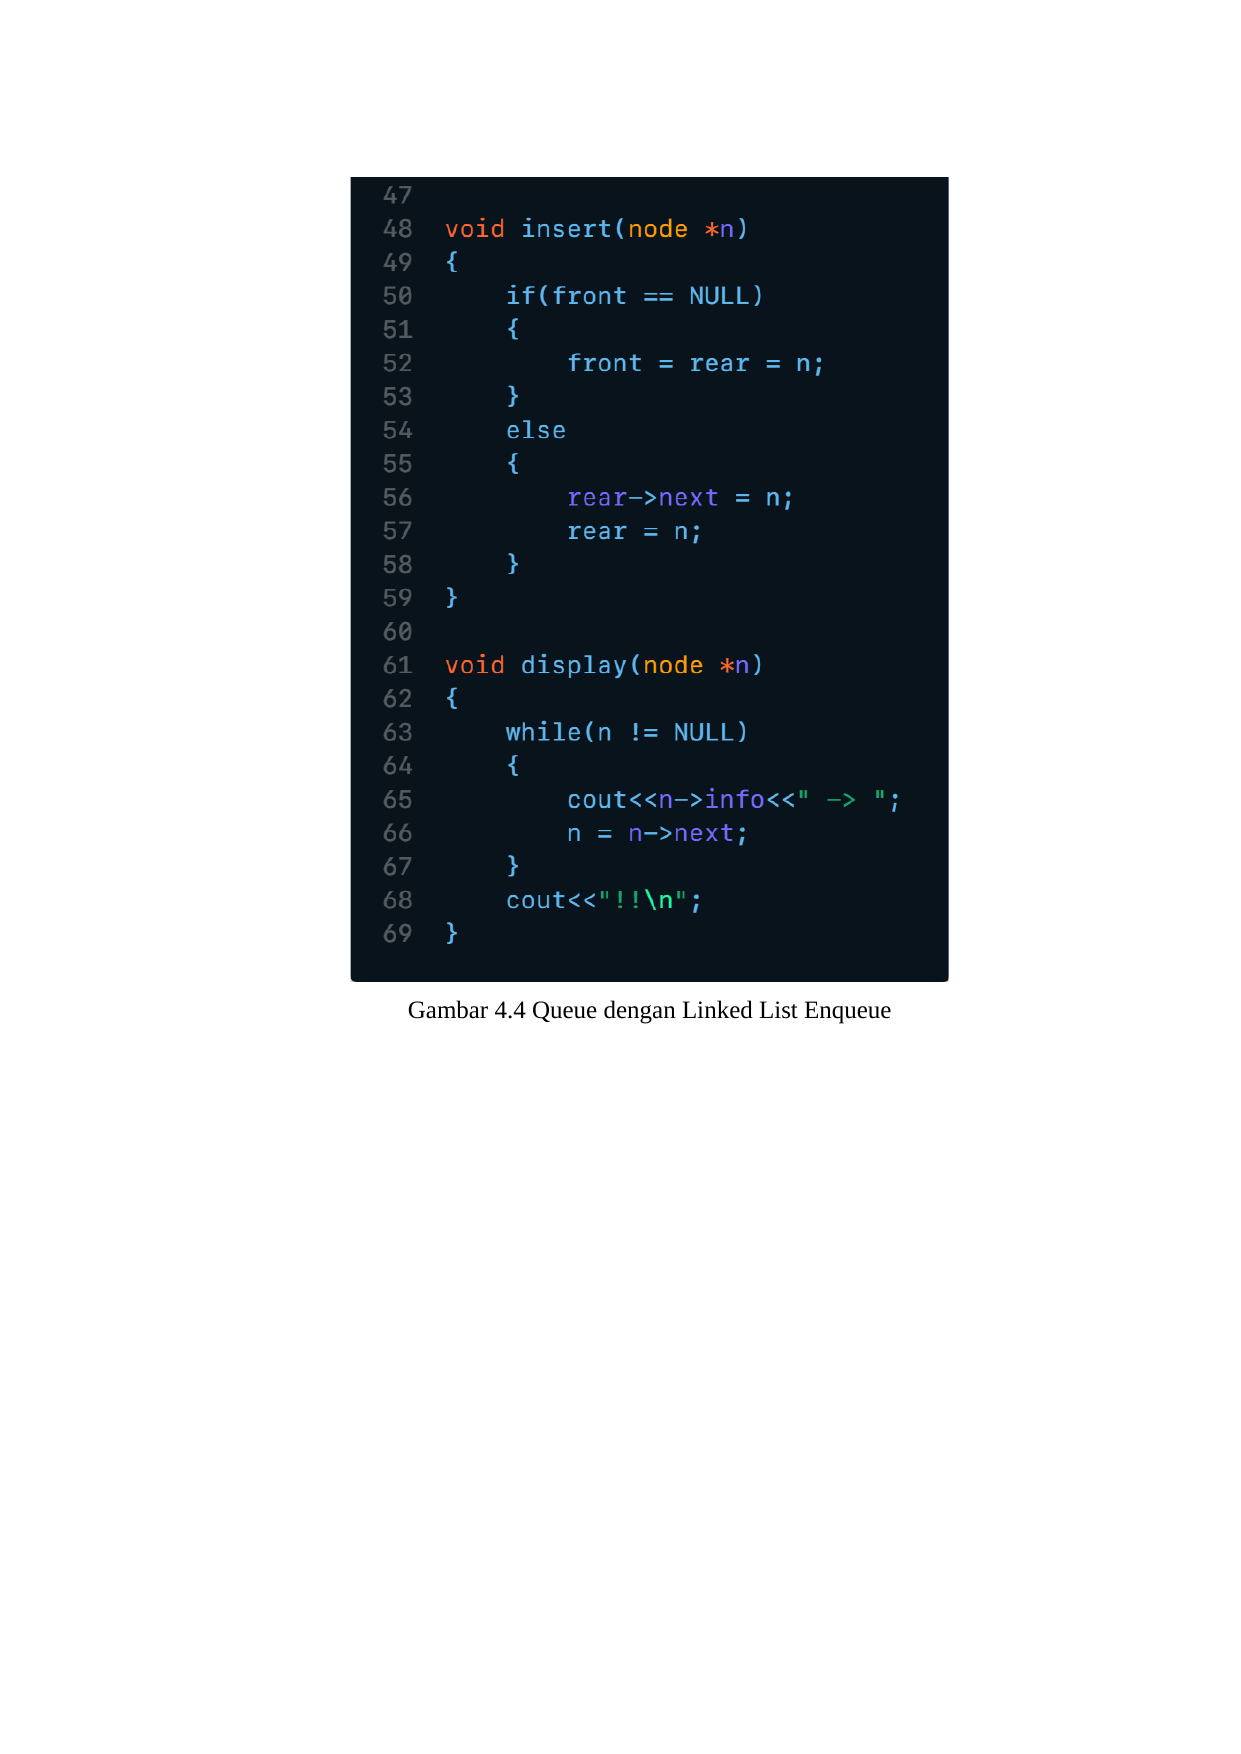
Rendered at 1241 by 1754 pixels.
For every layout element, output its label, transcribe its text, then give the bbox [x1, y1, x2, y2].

text Gambar 4.4 Queue dengan Linked List Enqueue [236, 995, 1063, 1024]
picture [350, 177, 949, 982]
